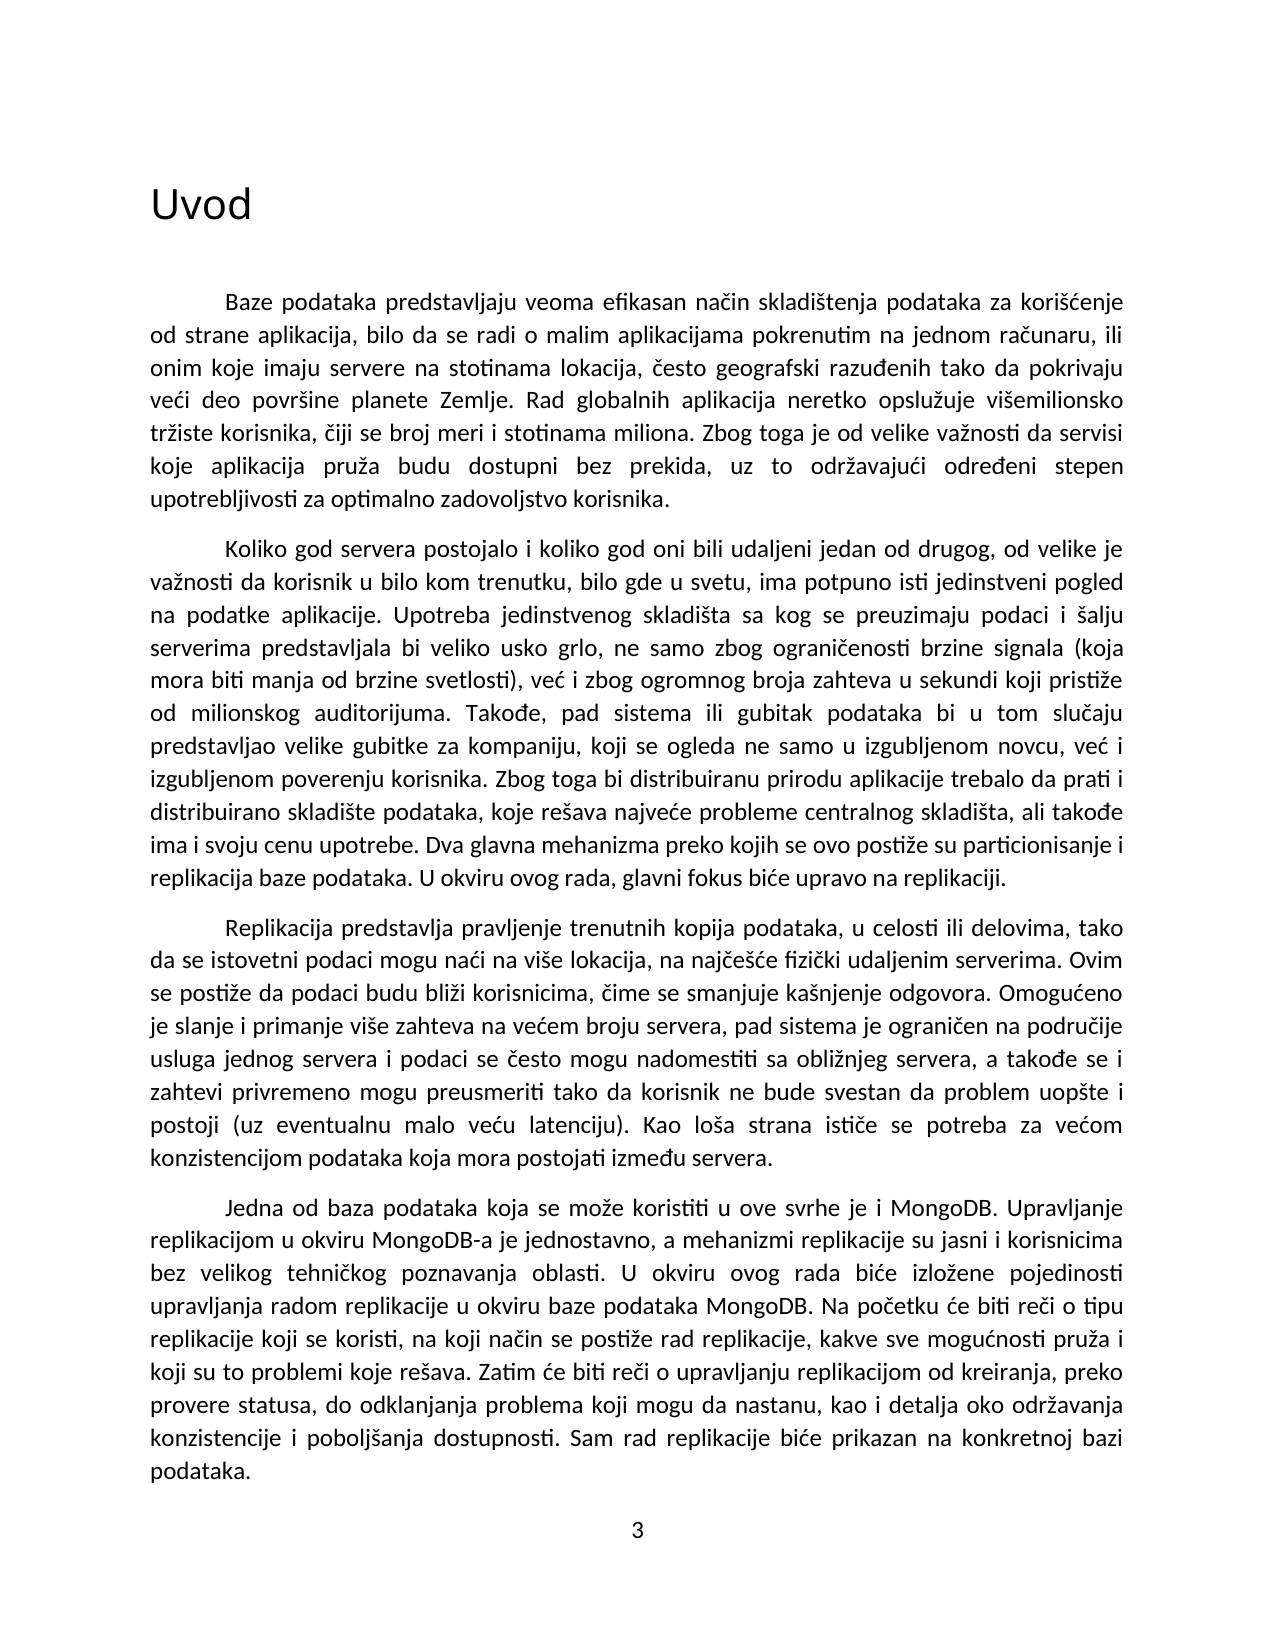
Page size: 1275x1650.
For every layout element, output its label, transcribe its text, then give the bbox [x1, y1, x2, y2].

text Koliko god servera postojalo i koliko god oni bili udaljeni jedan od drugog, od velike je važnosti da korisnik u bilo kom trenutku, bilo gde u svetu, ima potpuno isti jedinstveni pogled na podatke aplikacije. Upotreba jedinstvenog skladišta sa kog se preuzimaju podaci i šalju serverima predstavljala bi veliko usko grlo, ne samo zbog ograničenosti brzine signala (koja mora biti manja od brzine svetlosti), već i zbog ogromnog broja zahteva u sekundi koji pristiže od milionskog auditorijuma. Takođe, pad sistema ili gubitak podataka bi u tom slučaju predstavljao velike gubitke za kompaniju, koji se ogleda ne samo u izgubljenom novcu, već i izgubljenom poverenju korisnika. Zbog toga bi distribuiranu prirodu aplikacije trebalo da prati i distribuirano skladište podataka, koje rešava najveće probleme centralnog skladišta, ali takođe ima i svoju cenu upotrebe. Dva glavna mehanizma preko kojih se ovo postiže su particionisanje i replikacija baze podataka. U okviru ovog rada, glavni fokus biće upravo na replikaciji. [150, 533, 1125, 893]
text Replikacija predstavlja pravljenje trenutnih kopija podataka, u celosti ili delovima, tako da se istovetni podaci mogu naći na više lokacija, na najčešće fizički udaljenim serverima. Ovim se postiže da podaci budu bliži korisnicima, čime se smanjuje kašnjenje odgovora. Omogućeno je slanje i primanje više zahteva na većem broju servera, pad sistema je ograničen na područije usluga jednog servera i podaci se često mogu nadomestiti sa obližnjeg servera, a takođe se i zahtevi privremeno mogu preusmeriti tako da korisnik ne bude svestan da problem uopšte i postoji (uz eventualnu malo veću latenciju). Kao loša strana ističe se potreba za većom konzistencijom podataka koja mora postojati između servera. [150, 912, 1125, 1173]
text Baze podataka predstavljaju veoma efikasan način skladištenja podataka za korišćenje od strane aplikacija, bilo da se radi o malim aplikacijama pokrenutim na jednom računaru, ili onim koje imaju servere na stotinama lokacija, često geografski razuđenih tako da pokrivaju veći deo površine planete Zemlje. Rad globalnih aplikacija neretko opslužuje višemilionsko tržiste korisnika, čiji se broj meri i stotinama miliona. Zbog toga je od velike važnosti da servisi koje aplikacija pruža budu dostupni bez prekida, uz to održavajući određeni stepen upotrebljivosti za optimalno zadovoljstvo korisnika. [150, 286, 1125, 514]
subtitle Uvod [150, 175, 1125, 232]
text Jedna od baza podataka koja se može koristiti u ove svrhe je i MongoDB. Upravljanje replikacijom u okviru MongoDB-a je jednostavno, a mehanizmi replikacije su jasni i korisnicima bez velikog tehničkog poznavanja oblasti. U okviru ovog rada biće izložene pojedinosti upravljanja radom replikacije u okviru baze podataka MongoDB. Na početku će biti reči o tipu replikacije koji se koristi, na koji način se postiže rad replikacije, kakve sve mogućnosti pruža i koji su to problemi koje rešava. Zatim će biti reči o upravljanju replikacijom od kreiranja, preko provere statusa, do odklanjanja problema koji mogu da nastanu, kao i detalja oko održavanja konzistencije i poboljšanja dostupnosti. Sam rad replikacije biće prikazan na konkretnoj bazi podataka. [150, 1192, 1125, 1486]
